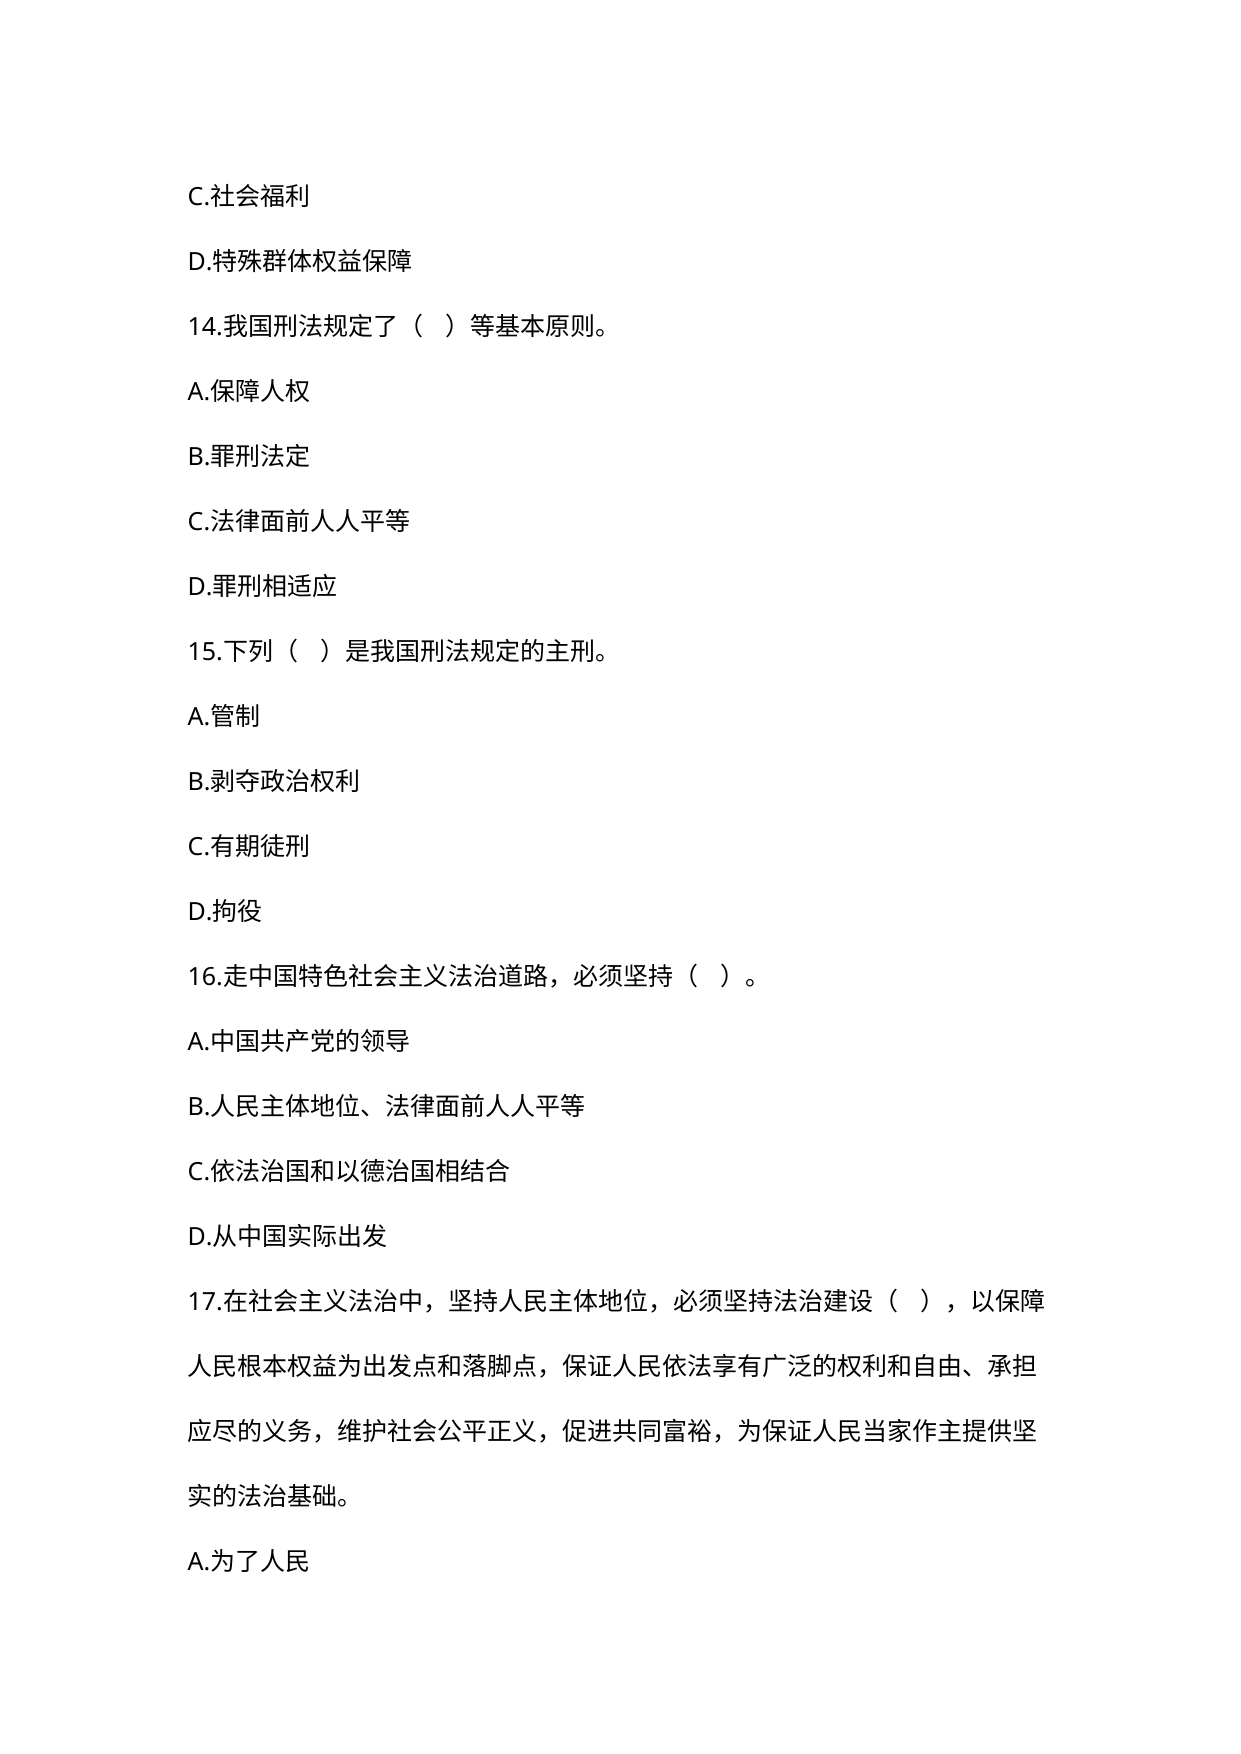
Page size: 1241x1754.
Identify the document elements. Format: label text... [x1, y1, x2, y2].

text 15.下列（ ）是我国刑法规定的主刑。 [187, 617, 1053, 682]
text A.保障人权 [187, 357, 1053, 422]
text D.从中国实际出发 [187, 1202, 1053, 1267]
text 17.在社会主义法治中，坚持人民主体地位，必须坚持法治建设（ ），以保障人民根本权益为出发点和落脚点，保证人民依法享有广泛的权利和自由、承担应尽的义务，维护社会公平正义，促进共同富裕，为保证人民当家作主提供坚实的法治基础。 [187, 1267, 1053, 1527]
text A.管制 [187, 682, 1053, 747]
text B.剥夺政治权利 [187, 747, 1053, 812]
text C.依法治国和以德治国相结合 [187, 1137, 1053, 1202]
text 16.走中国特色社会主义法治道路，必须坚持（ ）。 [187, 942, 1053, 1007]
text D.特殊群体权益保障 [187, 227, 1053, 292]
text D.罪刑相适应 [187, 552, 1053, 617]
text C.法律面前人人平等 [187, 487, 1053, 552]
text A.为了人民 [187, 1527, 1053, 1592]
text B.罪刑法定 [187, 422, 1053, 487]
text D.拘役 [187, 877, 1053, 942]
text A.中国共产党的领导 [187, 1007, 1053, 1072]
text C.有期徒刑 [187, 812, 1053, 877]
text C.社会福利 [187, 162, 1053, 227]
text B.人民主体地位、法律面前人人平等 [187, 1072, 1053, 1137]
text 14.我国刑法规定了（ ）等基本原则。 [187, 292, 1053, 357]
